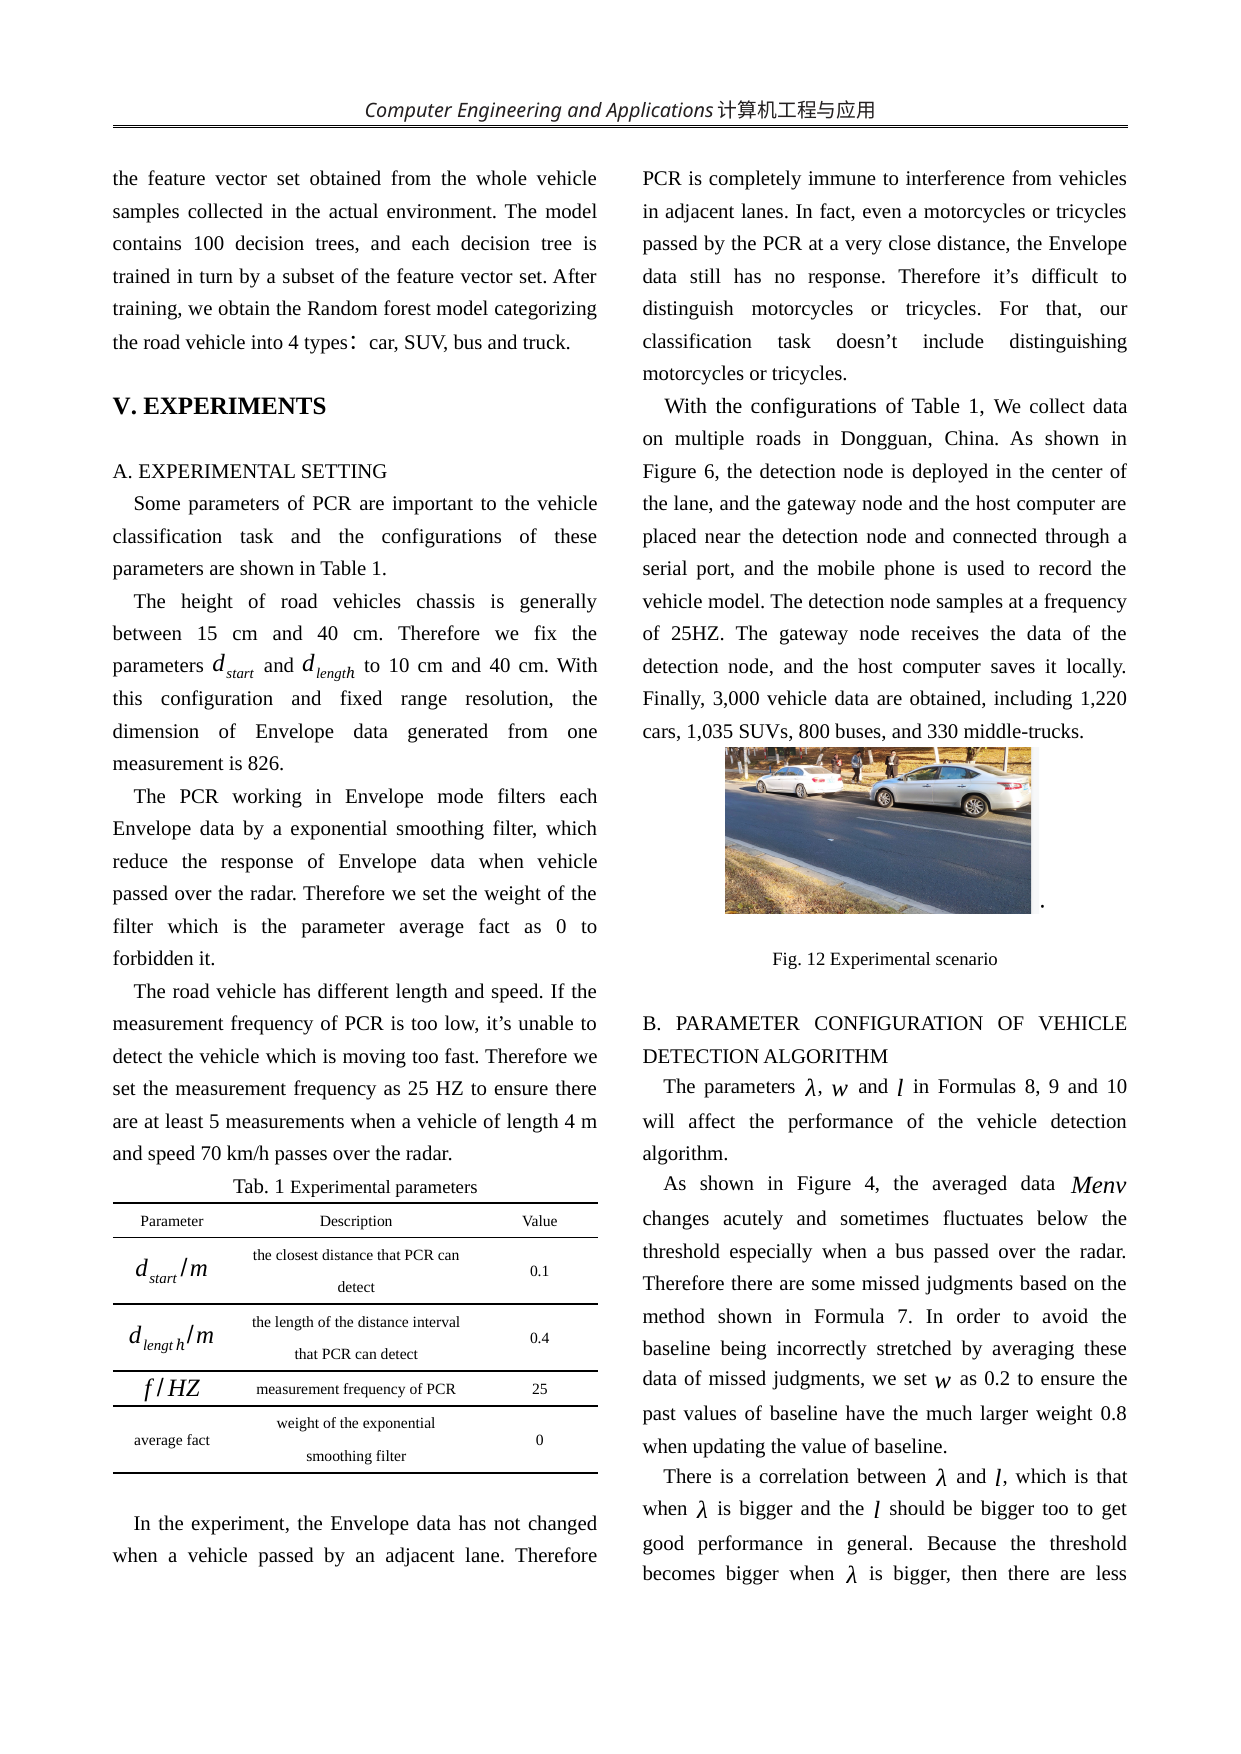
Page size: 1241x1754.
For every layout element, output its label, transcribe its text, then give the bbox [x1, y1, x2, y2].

text The road vehicle has different length and speed. If the measurement frequency of PCR is too low, it’s unable to detect the vehicle which is moving too fast. Therefore we set the measurement frequency as 25 HZ to ensure there are at least 5 measurements when a vehicle of length 4 m and speed 70 km/h passes over the radar. [112, 974, 598, 1169]
table_cell 25 [482, 1372, 597, 1405]
table_cell the closest distance that PCR can detect [231, 1238, 482, 1303]
table_cell average fact [113, 1407, 231, 1472]
text V. EXPERIMENTS [112, 389, 598, 422]
text As shown in Figure 4, the averaged data changes acutely and sometimes fluctuates below the threshold especially when a bus passed over the radar. Therefore there are some missed judgments based on the method shown in Formula 7. In order to avoid the baseline being incorrectly stretched by averaging these data of missed judgments, we set as 0.2 to ensure the past values of baseline have the much larger weight 0.8 when updating the value of baseline. [642, 1169, 1128, 1462]
table_cell [113, 1238, 231, 1303]
table_header Description [231, 1204, 482, 1237]
table_cell measurement frequency of PCR [231, 1372, 482, 1405]
picture [725, 747, 1040, 914]
table_cell Fig. 12 Experimental scenario [652, 942, 1118, 974]
table_cell 0 [482, 1407, 597, 1472]
text Tab. 1 Experimental parameters [112, 1169, 598, 1202]
text In the experiment, the Envelope data has not changed when a vehicle passed by an adjacent lane. Therefore PCR is completely immune to interference from vehicles in adjacent lanes. In fact, even a motorcycles or tricycles passed by the PCR at a very close distance, the Envelope data still has no response. Therefore it’s difficult to distinguish motorcycles or tricycles. For that, our classification task doesn’t include distinguishing motorcycles or tricycles. [112, 1506, 598, 1571]
table_cell [113, 1372, 231, 1405]
table_cell the length of the distance interval that PCR can detect [231, 1305, 482, 1370]
table_cell [113, 1305, 231, 1370]
table_cell weight of the exponential smoothing filter [231, 1407, 482, 1472]
table_header Value [482, 1204, 597, 1237]
text With the configurations of Table 1, We collect data on multiple roads in Dongguan, China. As shown in Figure 6, the detection node is deployed in the center of the lane, and the gateway node and the host computer are placed near the detection node and connected through a serial port, and the mobile phone is used to record the vehicle model. The detection node samples at a frequency of 25HZ. The gateway node receives the data of the detection node, and the host computer saves it locally. Finally, 3,000 vehicle data are obtained, including 1,220 cars, 1,035 SUVs, 800 buses, and 330 middle-trucks. [642, 389, 1128, 747]
text The PCR working in Envelope mode filters each Envelope data by a exponential smoothing filter, which reduce the response of Envelope data when vehicle passed over the radar. Therefore we set the weight of the filter which is the parameter average fact as 0 to forbidden it. [112, 779, 598, 974]
table_header Parameter [113, 1204, 231, 1237]
text Some parameters of PCR are important to the vehicle classification task and the configurations of these parameters are shown in Table 1. [112, 487, 598, 584]
text The height of road vehicles chassis is generally between 15 cm and 40 cm. Therefore we fix the parameters and to 10 cm and 40 cm. With this configuration and fixed range resolution, the dimension of Envelope data generated from one measurement is 826. [112, 584, 598, 779]
text The parameters , and in Formulas 8, 9 and 10 will affect the performance of the vehicle detection algorithm. [642, 1072, 1128, 1169]
table_cell 0.1 [482, 1238, 597, 1303]
table_header · [652, 747, 1118, 942]
table_cell 0.4 [482, 1305, 597, 1370]
list EXPERIMENTAL SETTING [112, 454, 598, 487]
text In the experiment, the Envelope data has not changed when a vehicle passed by an adjacent lane. Therefore PCR is completely immune to interference from vehicles in adjacent lanes. In fact, even a motorcycles or tricycles passed by the PCR at a very close distance, the Envelope data still has no response. Therefore it’s difficult to distinguish motorcycles or tricycles. For that, our classification task doesn’t include distinguishing motorcycles or tricycles. [642, 162, 1128, 389]
text B. PARAMETER CONFIGURATION OF VEHICLE DETECTION ALGORITHM [642, 1007, 1128, 1072]
